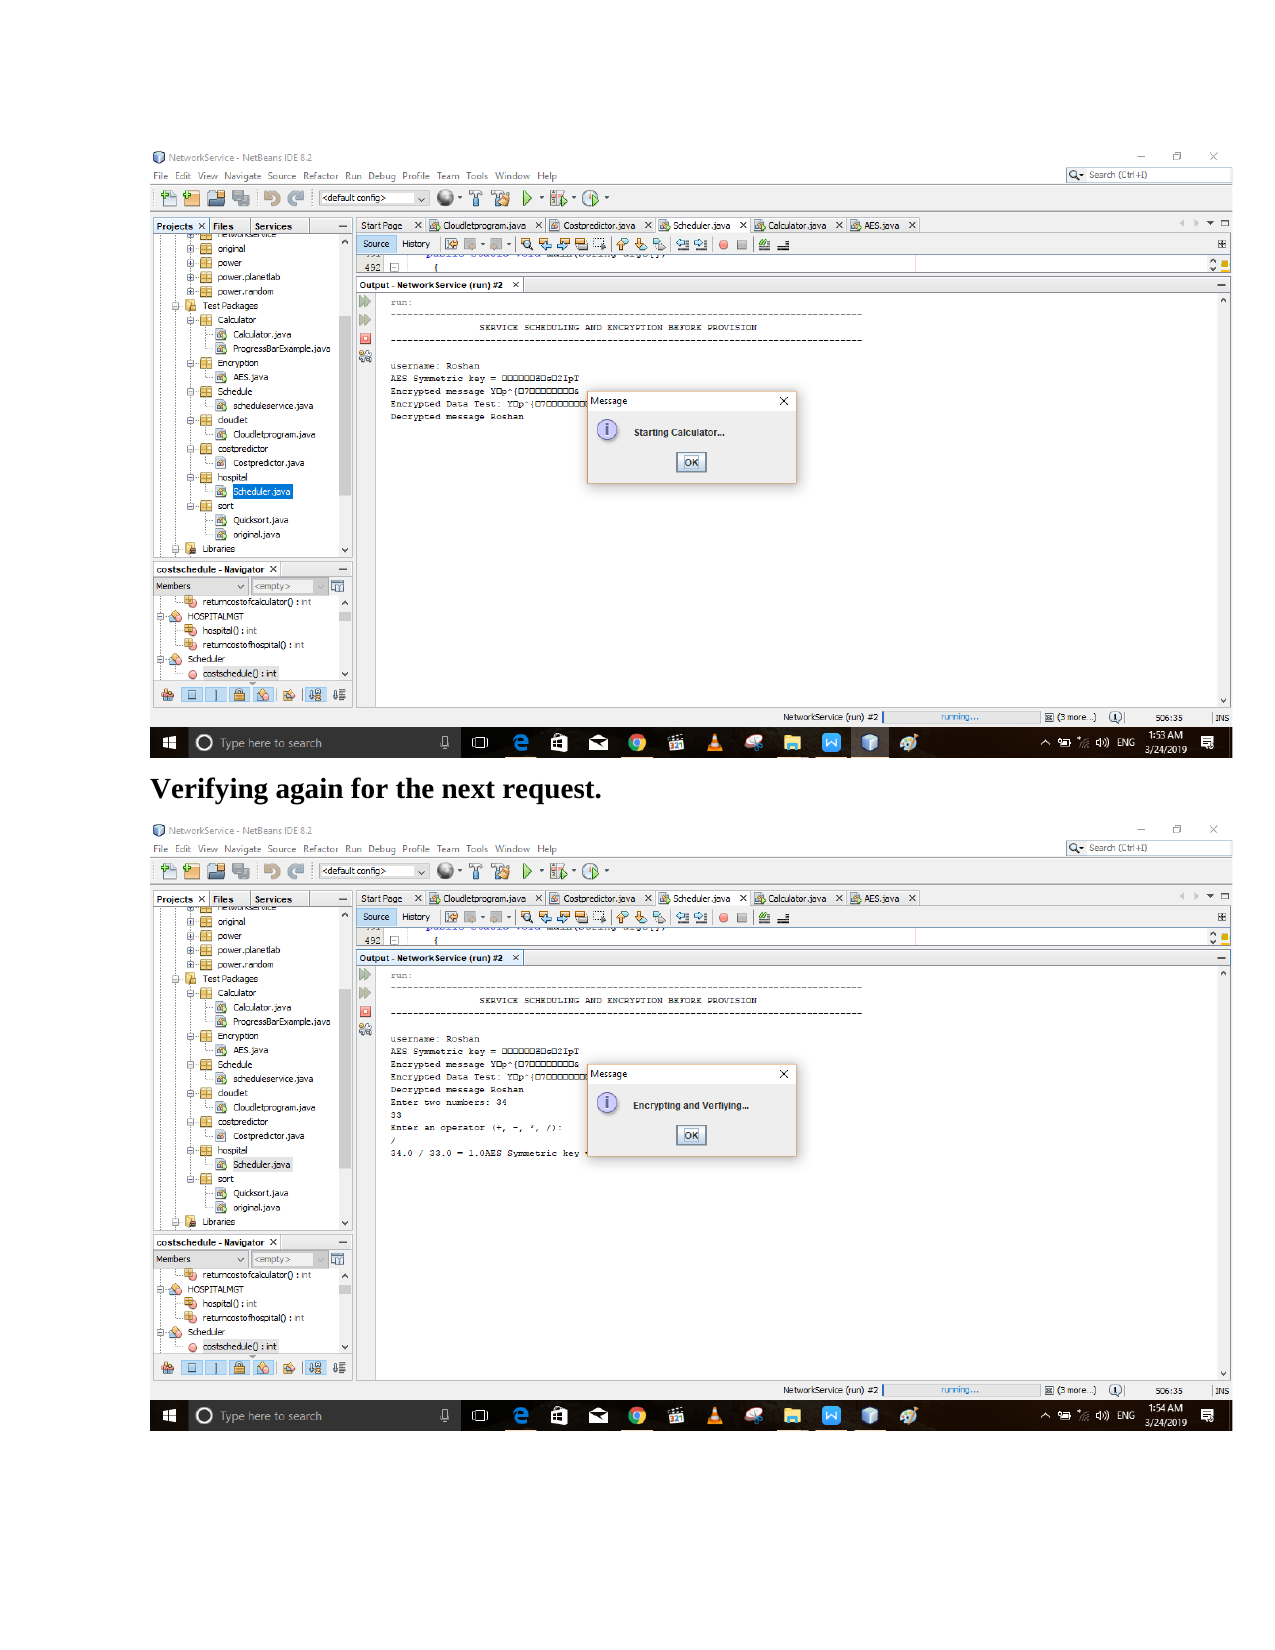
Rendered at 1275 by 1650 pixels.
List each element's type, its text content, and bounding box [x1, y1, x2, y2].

picture [150, 148, 1233, 758]
text Verifying again for the next request. [150, 772, 1160, 805]
picture [150, 821, 1233, 1431]
